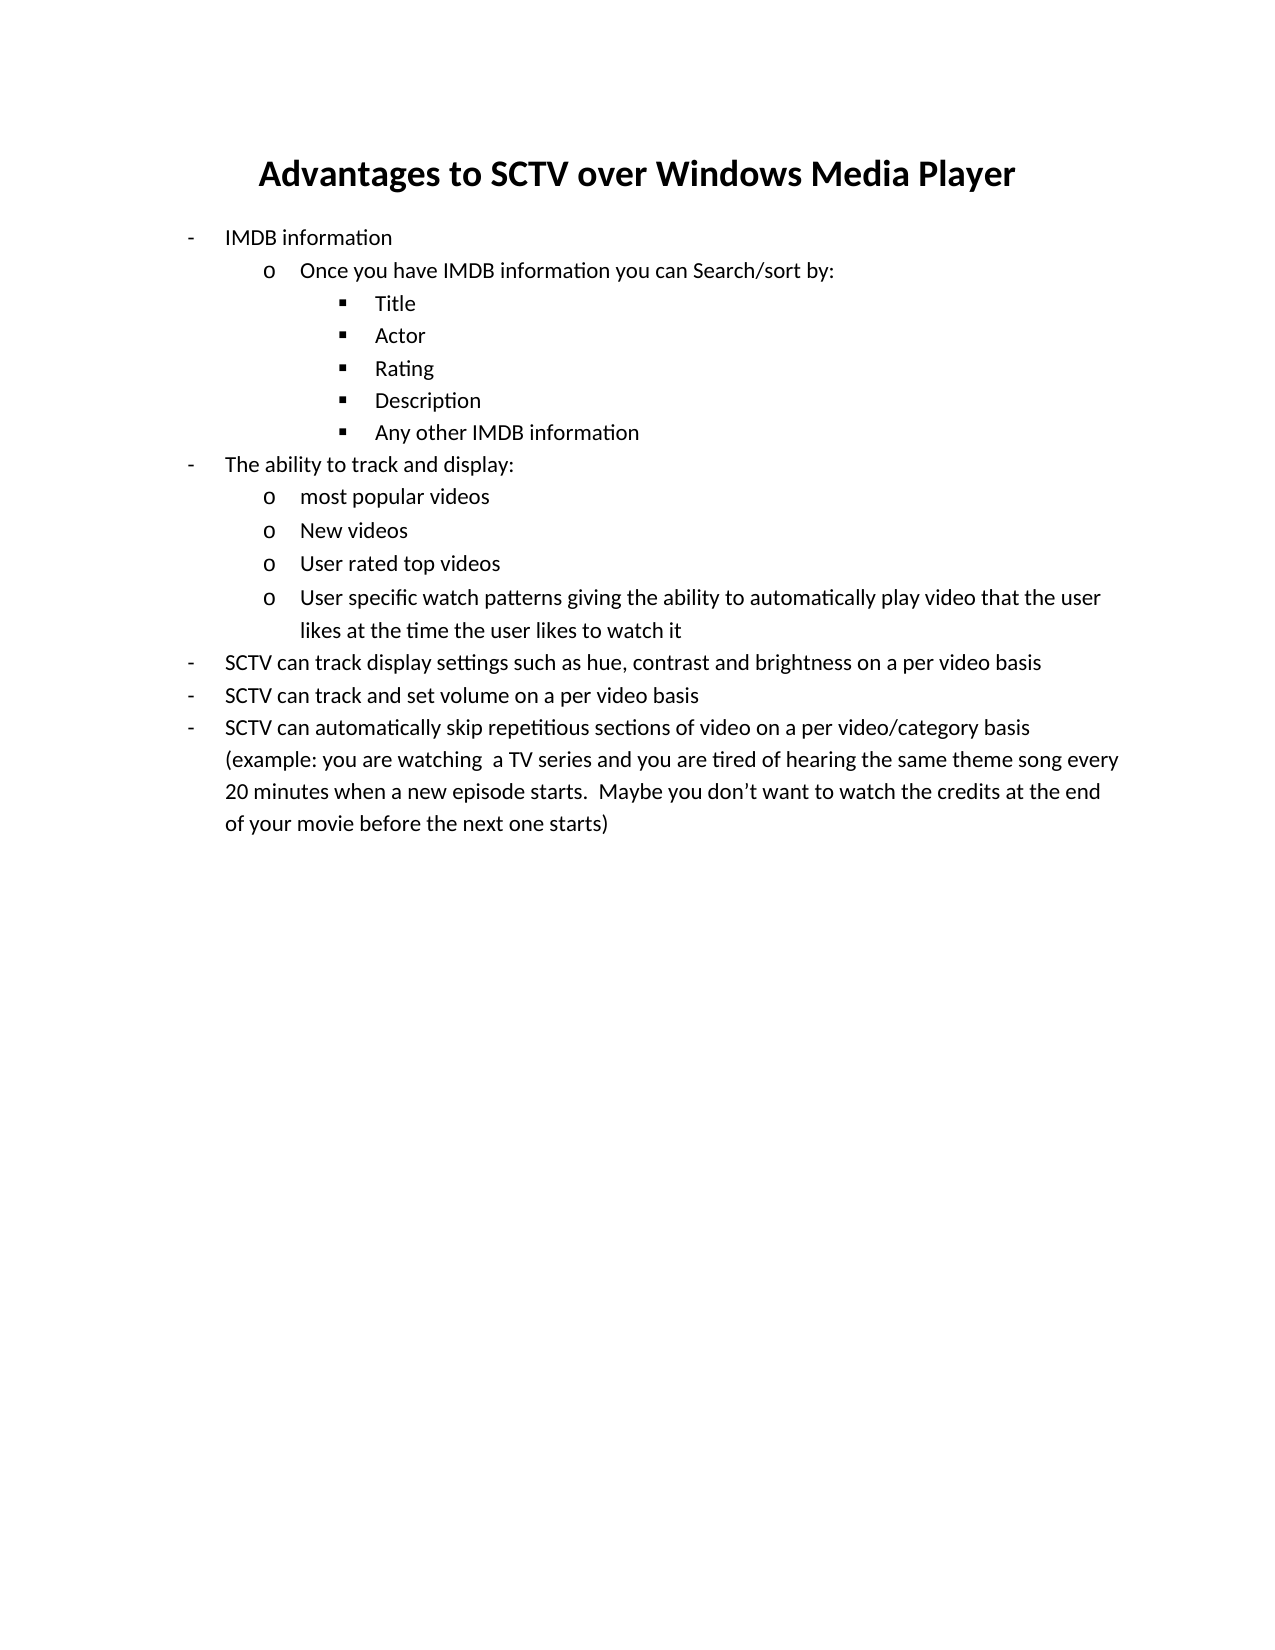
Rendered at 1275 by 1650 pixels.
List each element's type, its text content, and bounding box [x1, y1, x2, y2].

list Any other IMDB information [337, 418, 1125, 446]
list Actor [337, 321, 1125, 349]
list most popular videos [262, 482, 1125, 512]
text Advantages to SCTV over Windows Media Player [150, 150, 1125, 196]
list The ability to track and display: [187, 450, 1125, 478]
list SCTV can track and set volume on a per video basis [187, 681, 1125, 709]
list New videos [262, 516, 1125, 545]
list Rating [337, 354, 1125, 382]
list IMDB information [187, 223, 1125, 252]
list User rated top videos [262, 549, 1125, 579]
list SCTV can track display settings such as hue, contrast and brightness on a per video basis [187, 648, 1125, 677]
list Description [337, 386, 1125, 414]
list Once you have IMDB information you can Search/sort by: [262, 256, 1125, 285]
list SCTV can automatically skip repetitious sections of video on a per video/category basis (example: you are watching a TV series and you are tired of hearing the same theme song every 20 minutes when a new episode starts. Maybe you don’t want to watch the credits at the end of your movie before the next one starts) [187, 713, 1125, 837]
list Title [337, 289, 1125, 317]
list User specific watch patterns giving the ability to automatically play video that the user likes at the time the user likes to watch it [262, 583, 1125, 644]
